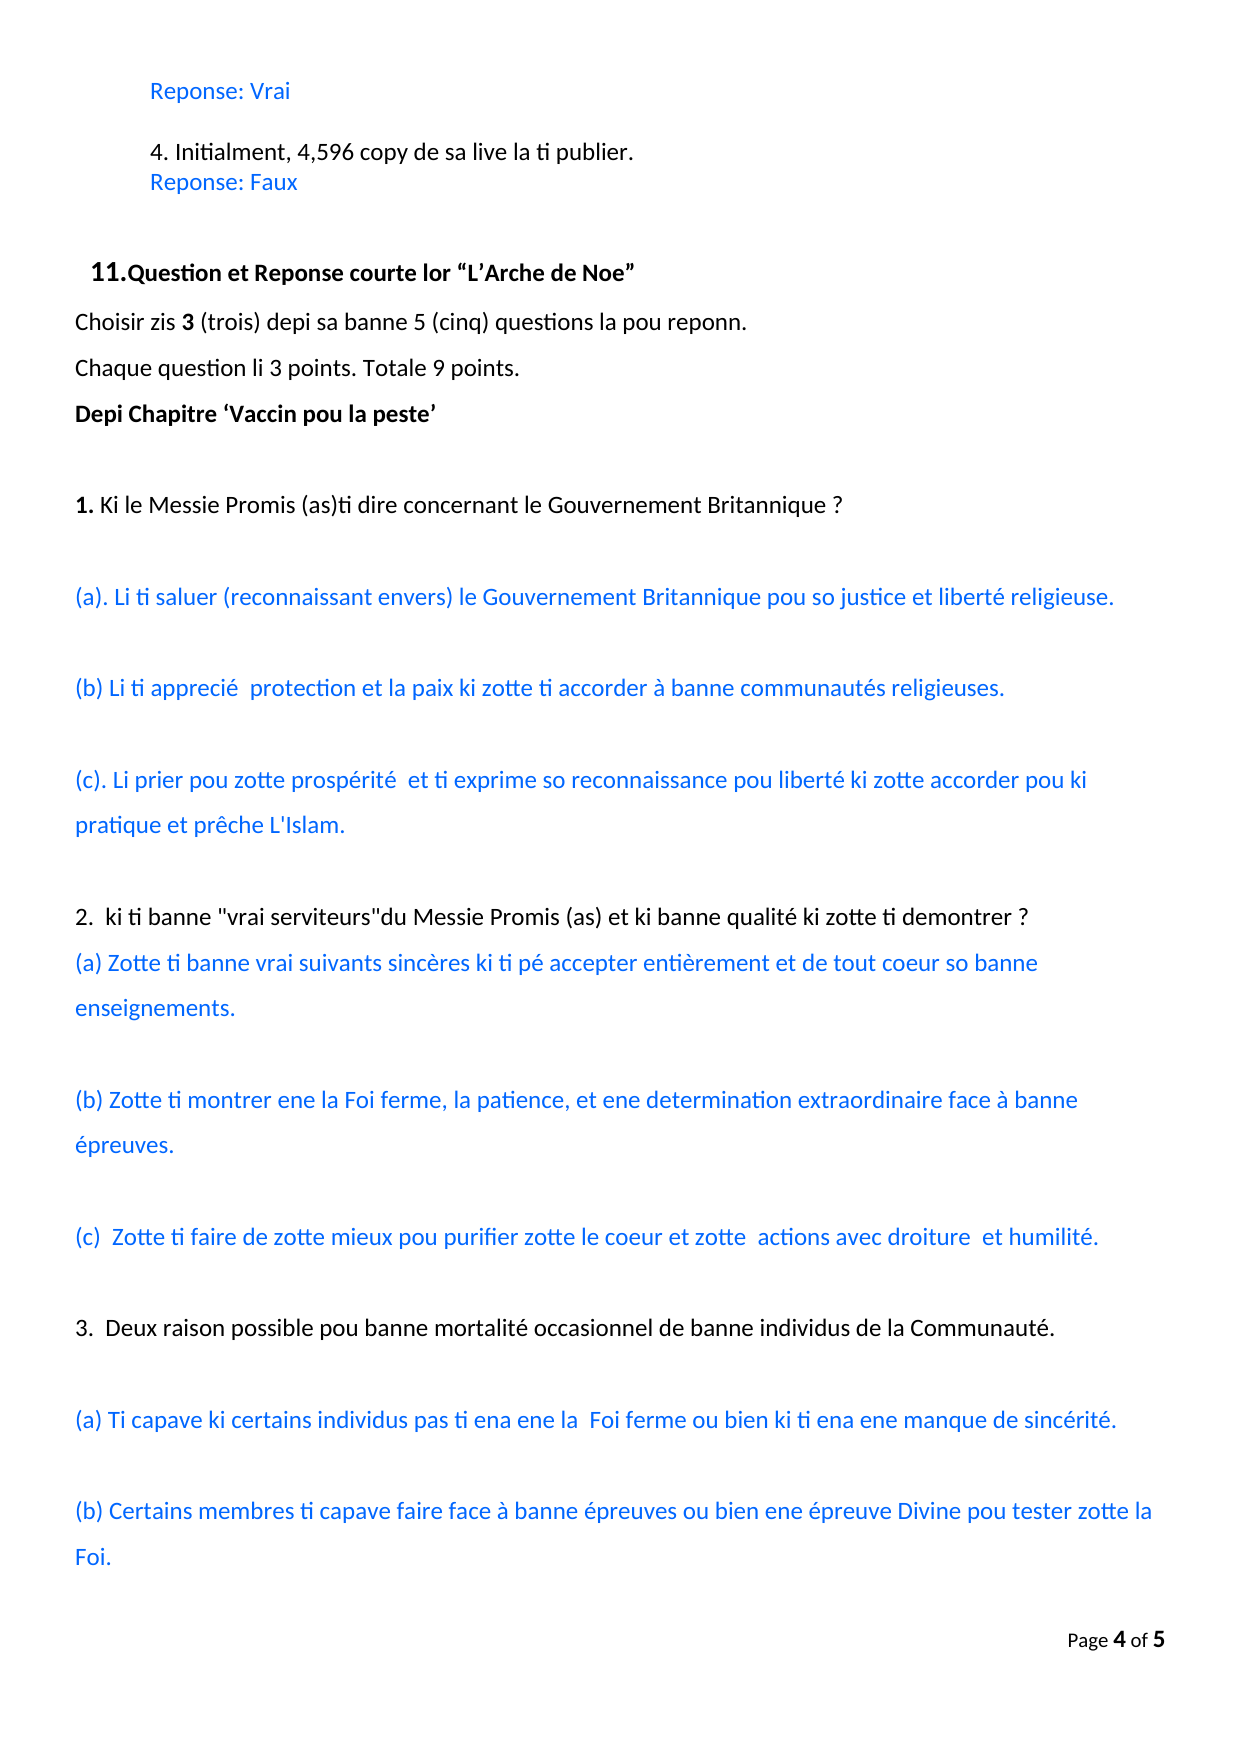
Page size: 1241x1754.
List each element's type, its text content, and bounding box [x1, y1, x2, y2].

text (a). Li ti saluer (reconnaissant envers) le Gouvernement Britannique pou so justice et liberté religieuse. [75, 581, 1165, 611]
text (b) Certains membres ti capave faire face à banne épreuves ou bien ene épreuve Divine pou tester zotte la Foi. [75, 1495, 1165, 1572]
text Choisir zis 3 (trois) depi sa banne 5 (cinq) questions la pou reponn. [75, 306, 1165, 337]
text (c) Zotte ti faire de zotte mieux pou purifier zotte le coeur et zotte actions avec droiture et humilité. [75, 1221, 1165, 1252]
text (a) Ti capave ki certains individus pas ti ena ene la Foi ferme ou bien ki ti ena ene manque de sincérité. [75, 1404, 1165, 1434]
list Initialment, 4,596 copy de sa live la ti publier. [150, 136, 1165, 167]
text 1. Ki le Messie Promis (as)ti dire concernant le Gouvernement Britannique ? [75, 489, 1165, 520]
text Reponse: Faux [150, 167, 1165, 197]
text (b) Li ti apprecié protection et la paix ki zotte ti accorder à banne communautés religieuses. [75, 672, 1165, 703]
text 2. ki ti banne "vrai serviteurs"du Messie Promis (as) et ki banne qualité ki zotte ti demontrer ? [75, 901, 1165, 931]
text (a) Zotte ti banne vrai suivants sincères ki ti pé accepter entièrement et de tout coeur so banne enseignements. [75, 947, 1165, 1023]
text Chaque question li 3 points. Totale 9 points. [75, 352, 1165, 383]
text Depi Chapitre ‘Vaccin pou la peste’ [75, 398, 1165, 428]
list Question et Reponse courte lor “L’Arche de Noe” [90, 253, 1165, 289]
text (b) Zotte ti montrer ene la Foi ferme, la patience, et ene determination extraordinaire face à banne épreuves. [75, 1084, 1165, 1160]
text 3. Deux raison possible pou banne mortalité occasionnel de banne individus de la Communauté. [75, 1312, 1165, 1343]
text (c). Li prier pou zotte prospérité et ti exprime so reconnaissance pou liberté ki zotte accorder pou ki pratique et prêche L'Islam. [75, 764, 1165, 840]
text Reponse: Vrai [150, 75, 1165, 106]
